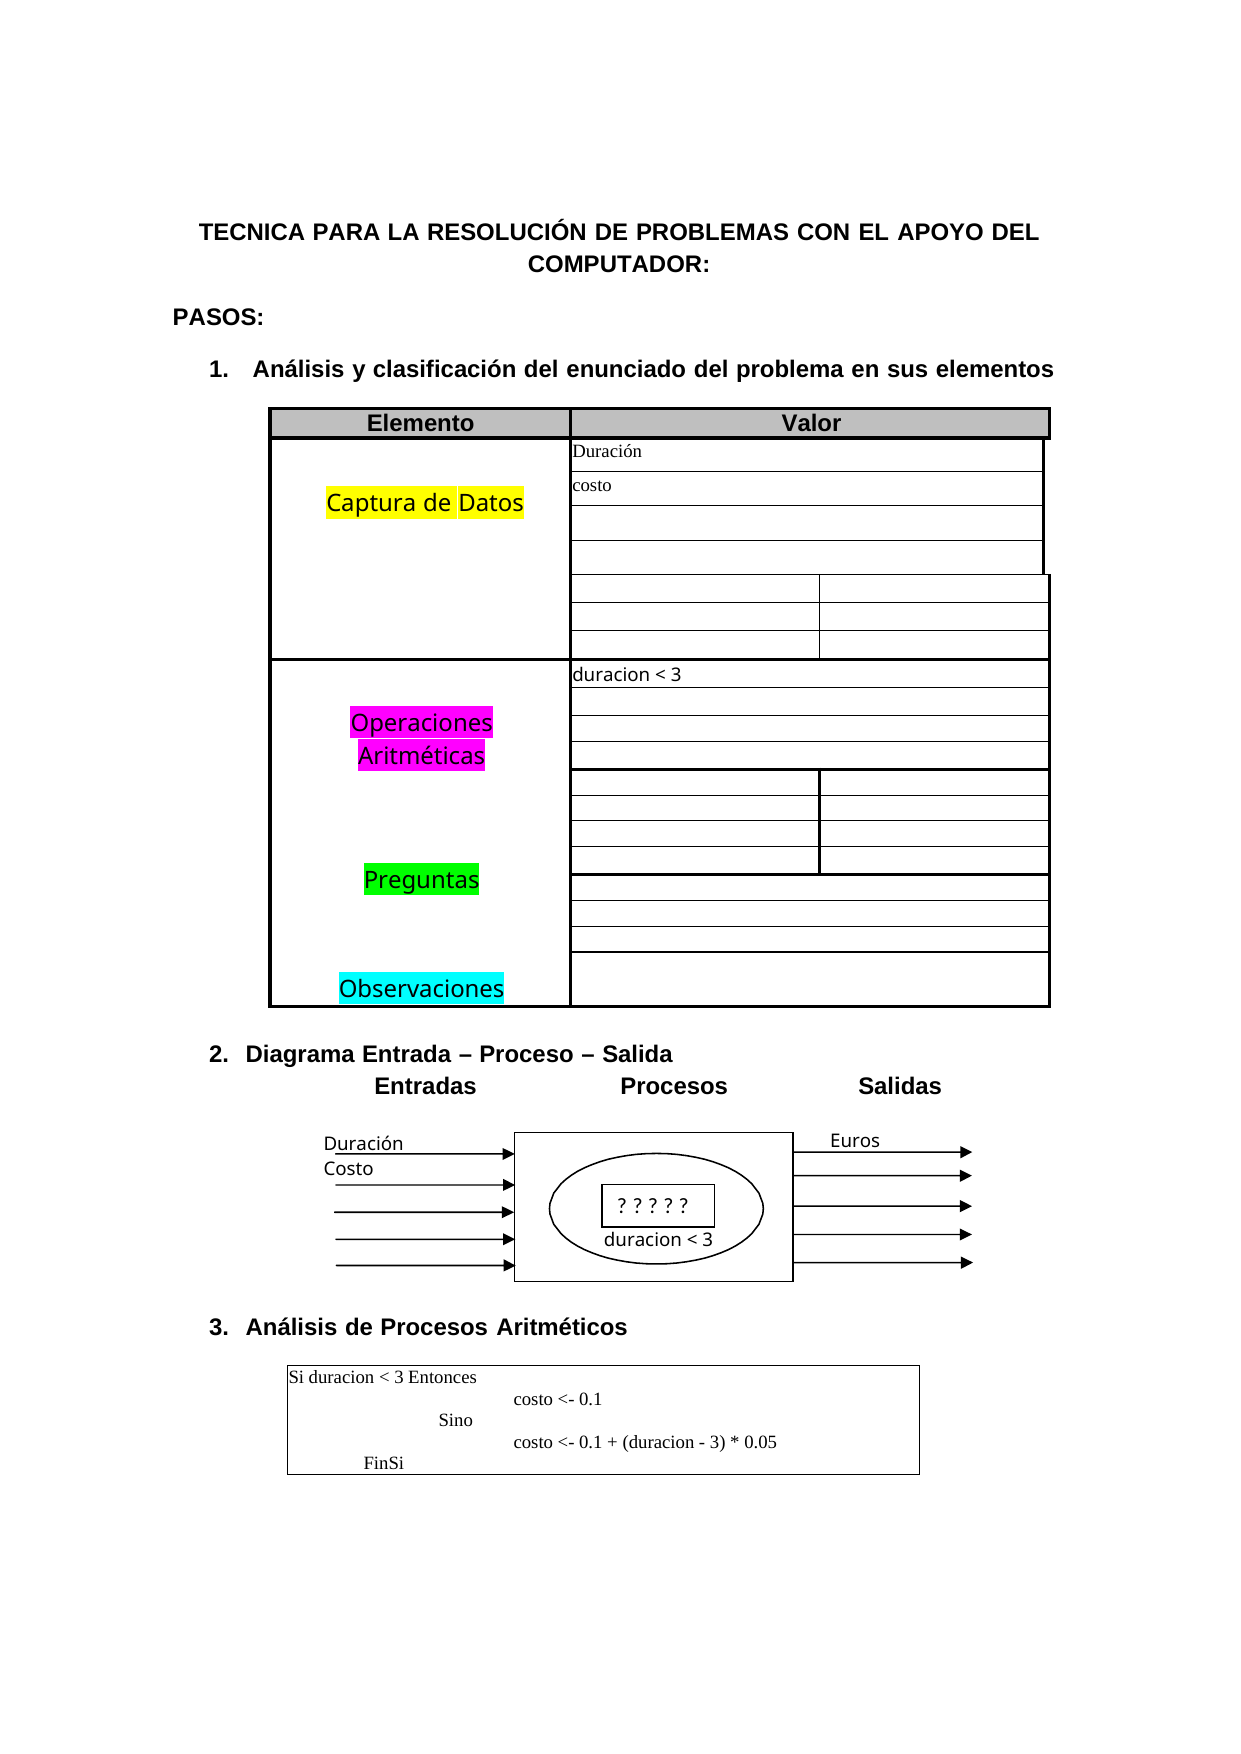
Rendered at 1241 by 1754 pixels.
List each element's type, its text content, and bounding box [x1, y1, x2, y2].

table_cell [821, 796, 1048, 820]
table_cell [572, 847, 818, 873]
table_cell [572, 742, 1048, 767]
table_cell [572, 506, 1042, 539]
table_cell [820, 631, 1048, 658]
table_header Si duracion < 3 Entonces costo <- 0.1 Sino costo <- 0.1 + (duracion - 3) * 0.05 FinSi [288, 1366, 919, 1474]
table_header Elemento [272, 410, 569, 436]
list Análisis y clasificación del enunciado del problema en sus elementos [209, 355, 1234, 382]
table_cell [572, 631, 819, 658]
table_cell [572, 716, 1048, 741]
table_cell [821, 821, 1048, 846]
list Análisis de Procesos Aritméticos [209, 1312, 1234, 1340]
table_cell [572, 901, 1048, 926]
text Entradas Procesos Salidas [374, 1072, 1234, 1099]
table_cell costo [572, 472, 1042, 505]
table_cell [572, 541, 1042, 574]
table_cell [572, 603, 819, 629]
table_cell [572, 575, 819, 602]
table_cell [572, 771, 818, 794]
table_cell [572, 876, 1048, 900]
table_cell [820, 575, 1048, 602]
table_cell Operaciones Aritméticas Preguntas Observaciones [272, 661, 569, 1004]
table_cell [572, 688, 1048, 715]
table_cell [572, 953, 1048, 1004]
table_cell duracion < 3 [572, 661, 1048, 687]
table_cell Duración [572, 440, 1042, 471]
table_cell Captura de Datos [272, 440, 569, 658]
table_cell [572, 821, 818, 846]
list Diagrama Entrada – Proceso – Salida [209, 1040, 1234, 1067]
table_cell [572, 796, 818, 820]
table_cell [820, 603, 1048, 629]
table_header Valor [572, 410, 1048, 436]
table_cell [572, 927, 1048, 951]
table_cell [821, 847, 1048, 873]
table_cell [821, 771, 1048, 794]
text TECNICA PARA LA RESOLUCIÓN DE PROBLEMAS CON EL APOYO DEL COMPUTADOR: [198, 218, 1100, 278]
text PASOS: [172, 302, 1234, 330]
